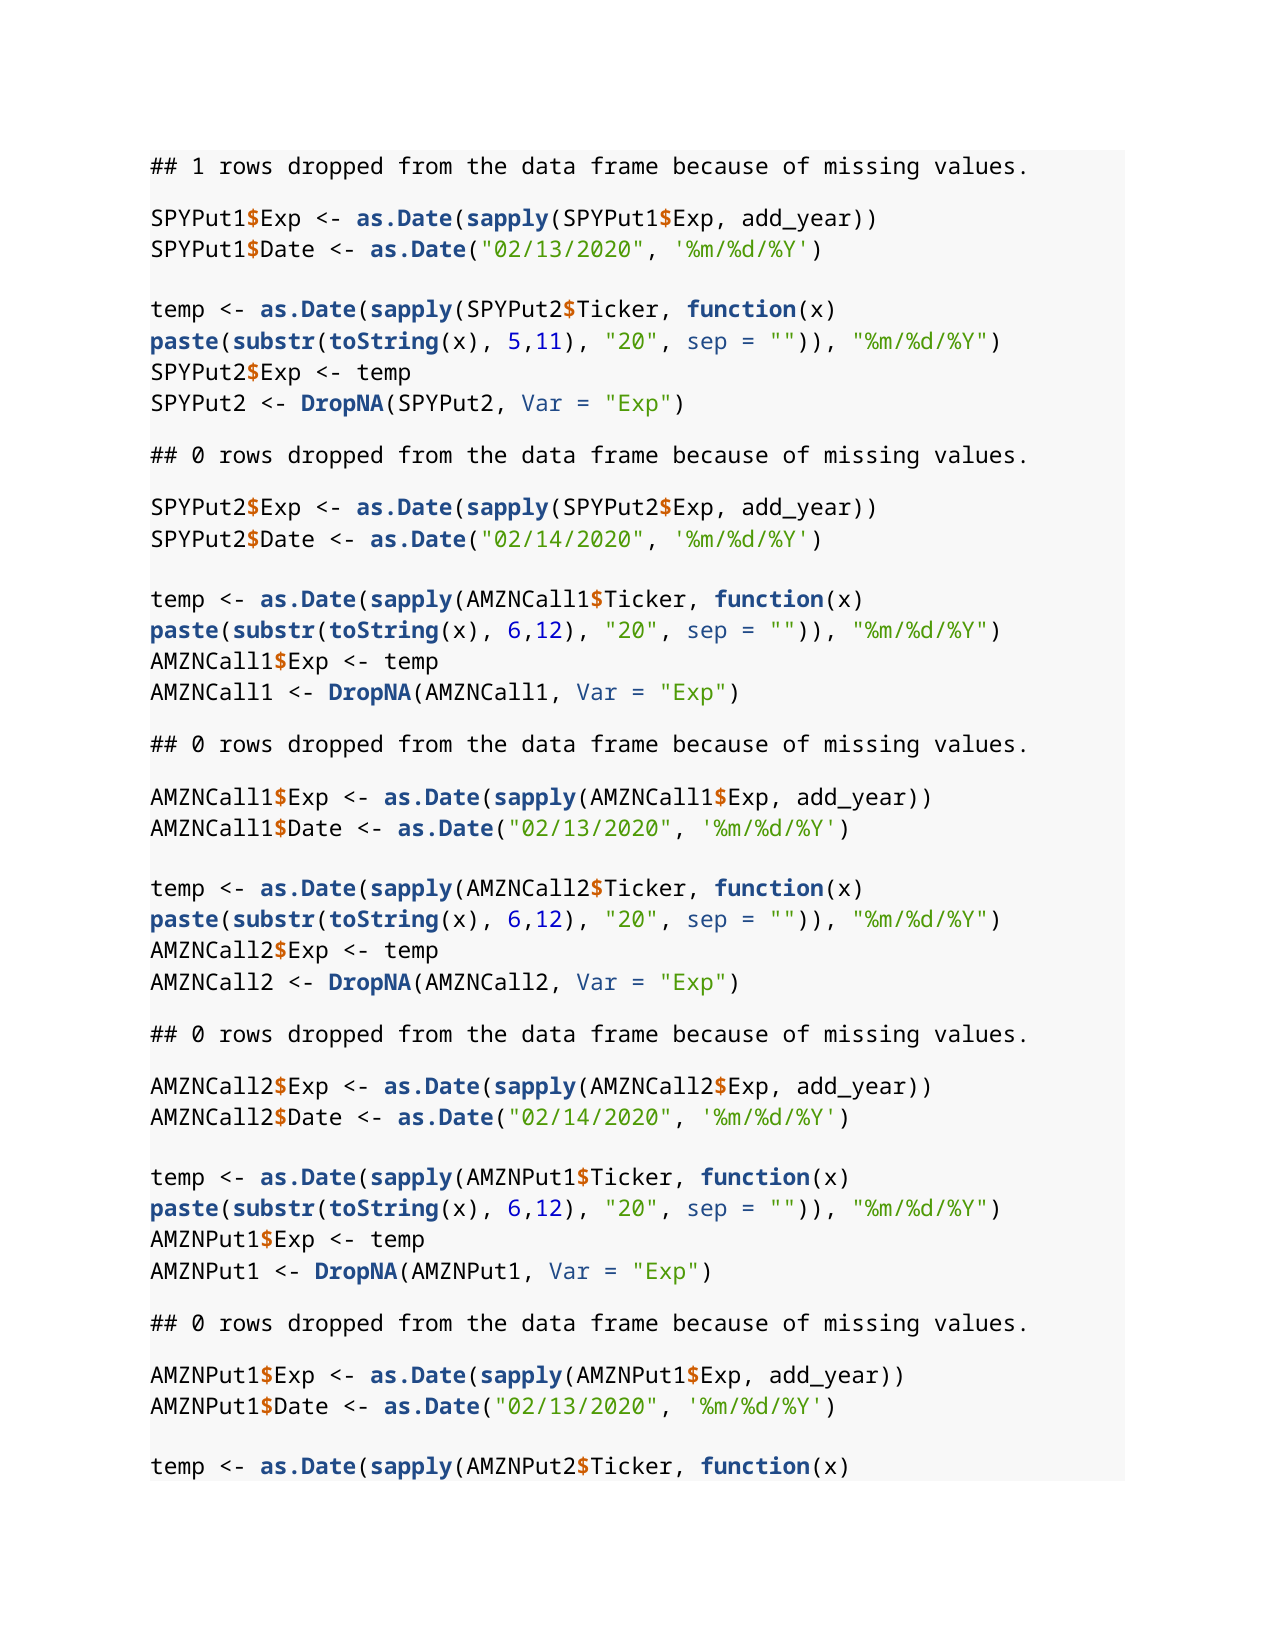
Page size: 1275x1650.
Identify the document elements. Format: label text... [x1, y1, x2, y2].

text AMZNCall2$Exp <- as.Date(sapply(AMZNCall2$Exp, add_year)) AMZNCall2$Date <- as.Date("02/14/2020", '%m/%d/%Y') temp <- as.Date(sapply(AMZNPut1$Ticker, function(x) paste(substr(toString(x), 6,12), "20", sep = "")), "%m/%d/%Y") AMZNPut1$Exp <- temp AMZNPut1 <- DropNA(AMZNPut1, Var = "Exp") [150, 1069, 1125, 1286]
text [150, 1359, 1125, 1481]
text ## 0 rows dropped from the data frame because of missing values. [150, 1307, 1125, 1338]
text ## 0 rows dropped from the data frame because of missing values. [150, 1017, 1125, 1049]
text SPYPut2$Exp <- as.Date(sapply(SPYPut2$Exp, add_year)) SPYPut2$Date <- as.Date("02/14/2020", '%m/%d/%Y') temp <- as.Date(sapply(AMZNCall1$Ticker, function(x) paste(substr(toString(x), 6,12), "20", sep = "")), "%m/%d/%Y") AMZNCall1$Exp <- temp AMZNCall1 <- DropNA(AMZNCall1, Var = "Exp") [150, 491, 1125, 707]
text ## 0 rows dropped from the data frame because of missing values. [150, 439, 1125, 470]
text SPYPut1$Exp <- as.Date(sapply(SPYPut1$Exp, add_year)) SPYPut1$Date <- as.Date("02/13/2020", '%m/%d/%Y') temp <- as.Date(sapply(SPYPut2$Ticker, function(x) paste(substr(toString(x), 5,11), "20", sep = "")), "%m/%d/%Y") SPYPut2$Exp <- temp SPYPut2 <- DropNA(SPYPut2, Var = "Exp") [150, 202, 1125, 418]
text ## 1 rows dropped from the data frame because of missing values. [150, 150, 1125, 181]
text ## 0 rows dropped from the data frame because of missing values. [150, 728, 1125, 759]
text AMZNCall1$Exp <- as.Date(sapply(AMZNCall1$Exp, add_year)) AMZNCall1$Date <- as.Date("02/13/2020", '%m/%d/%Y') temp <- as.Date(sapply(AMZNCall2$Ticker, function(x) paste(substr(toString(x), 6,12), "20", sep = "")), "%m/%d/%Y") AMZNCall2$Exp <- temp AMZNCall2 <- DropNA(AMZNCall2, Var = "Exp") [150, 780, 1125, 997]
